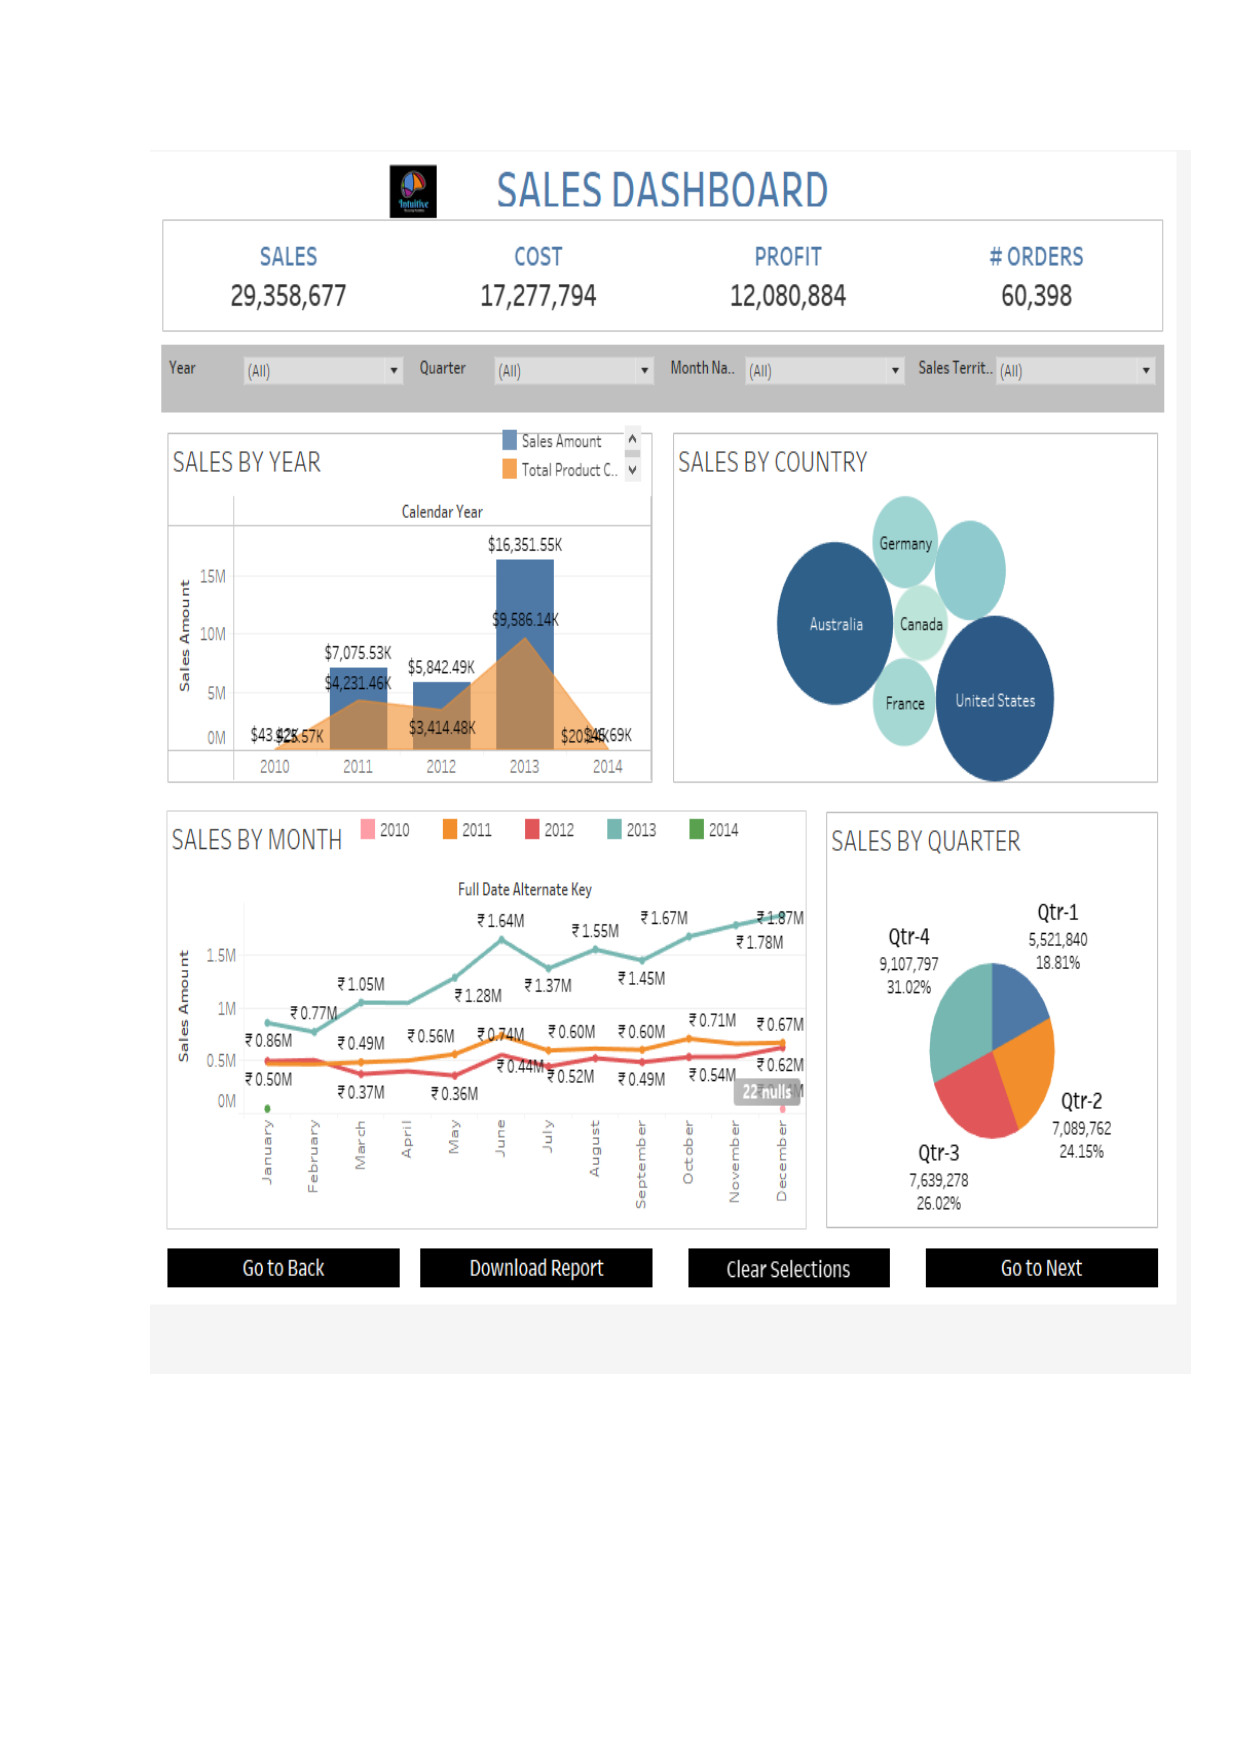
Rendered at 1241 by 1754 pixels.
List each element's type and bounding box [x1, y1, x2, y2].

picture [150, 150, 1191, 1374]
